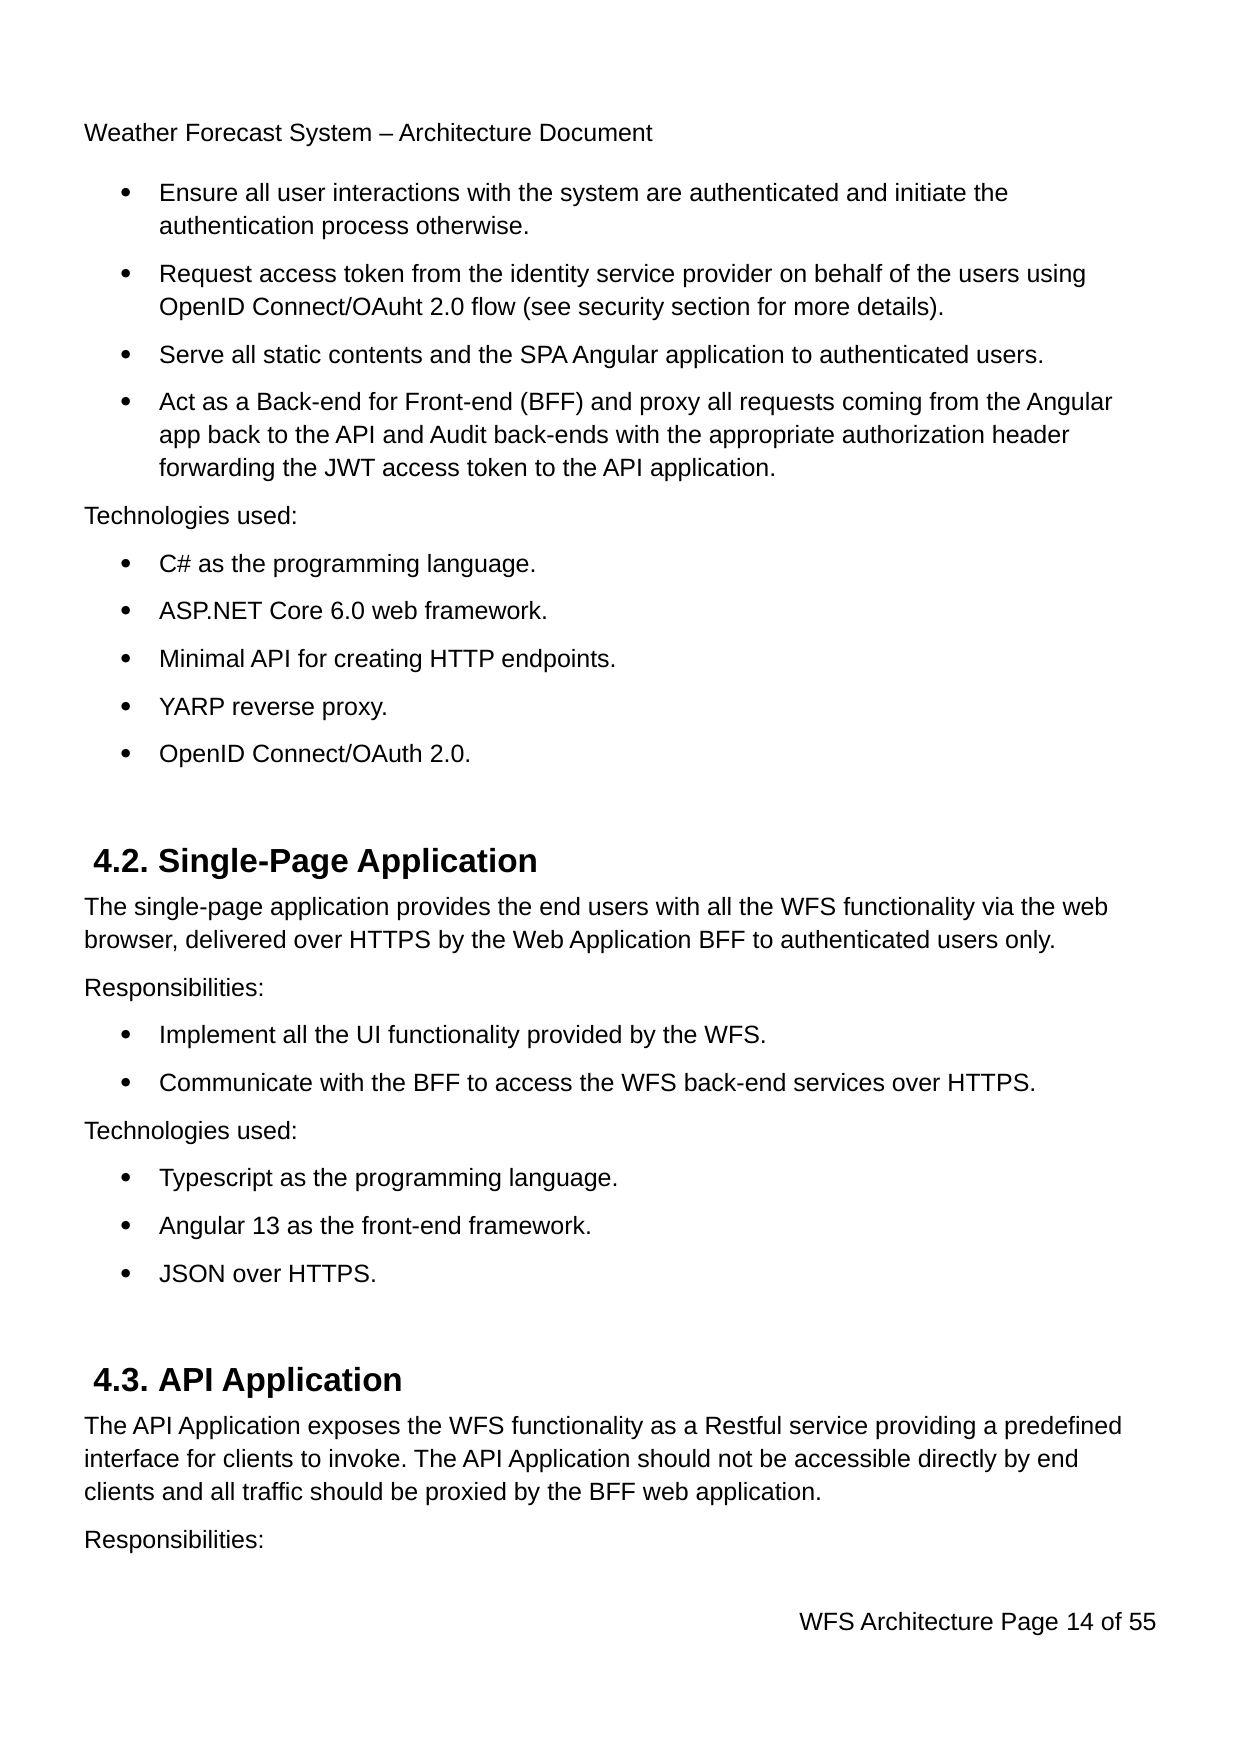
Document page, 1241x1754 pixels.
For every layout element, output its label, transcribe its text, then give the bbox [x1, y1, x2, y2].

list Communicate with the BFF to access the WFS back-end services over HTTPS. [121, 1068, 1156, 1097]
text Technologies used: [84, 501, 1156, 530]
list Minimal API for creating HTTP endpoints. [121, 644, 1156, 673]
text The single-page application provides the end users with all the WFS functionality via the web browser, delivered over HTTPS by the Web Application BFF to authenticated users only. [84, 892, 1156, 954]
list Request access token from the identity service provider on behalf of the users using OpenID Connect/OAuht 2.0 flow (see security section for more details). [121, 259, 1156, 321]
list Ensure all user interactions with the system are authenticated and initiate the authentication process otherwise. [121, 178, 1156, 240]
list Implement all the UI functionality provided by the WFS. [121, 1020, 1156, 1049]
list OpenID Connect/OAuth 2.0. [121, 739, 1156, 768]
text Responsibilities: [84, 973, 1156, 1001]
list Typescript as the programming language. [121, 1163, 1156, 1192]
list YARP reverse proxy. [121, 692, 1156, 721]
list ASP.NET Core 6.0 web framework. [121, 596, 1156, 625]
text Technologies used: [84, 1116, 1156, 1144]
text The API Application exposes the WFS functionality as a Restful service providing a predefined interface for clients to invoke. The API Application should not be accessible directly by end clients and all traffic should be proxied by the BFF web application. [84, 1411, 1156, 1506]
subtitle Single-Page Application [84, 841, 1156, 879]
list JSON over HTTPS. [121, 1259, 1156, 1287]
list Angular 13 as the front-end framework. [121, 1211, 1156, 1240]
text Responsibilities: [84, 1525, 1156, 1553]
list Act as a Back-end for Front-end (BFF) and proxy all requests coming from the Angular app back to the API and Audit back-ends with the appropriate authorization header forwarding the JWT access token to the API application. [121, 387, 1156, 482]
list Serve all static contents and the SPA Angular application to authenticated users. [121, 339, 1156, 368]
list C# as the programming language. [121, 549, 1156, 577]
subtitle API Application [84, 1360, 1156, 1399]
